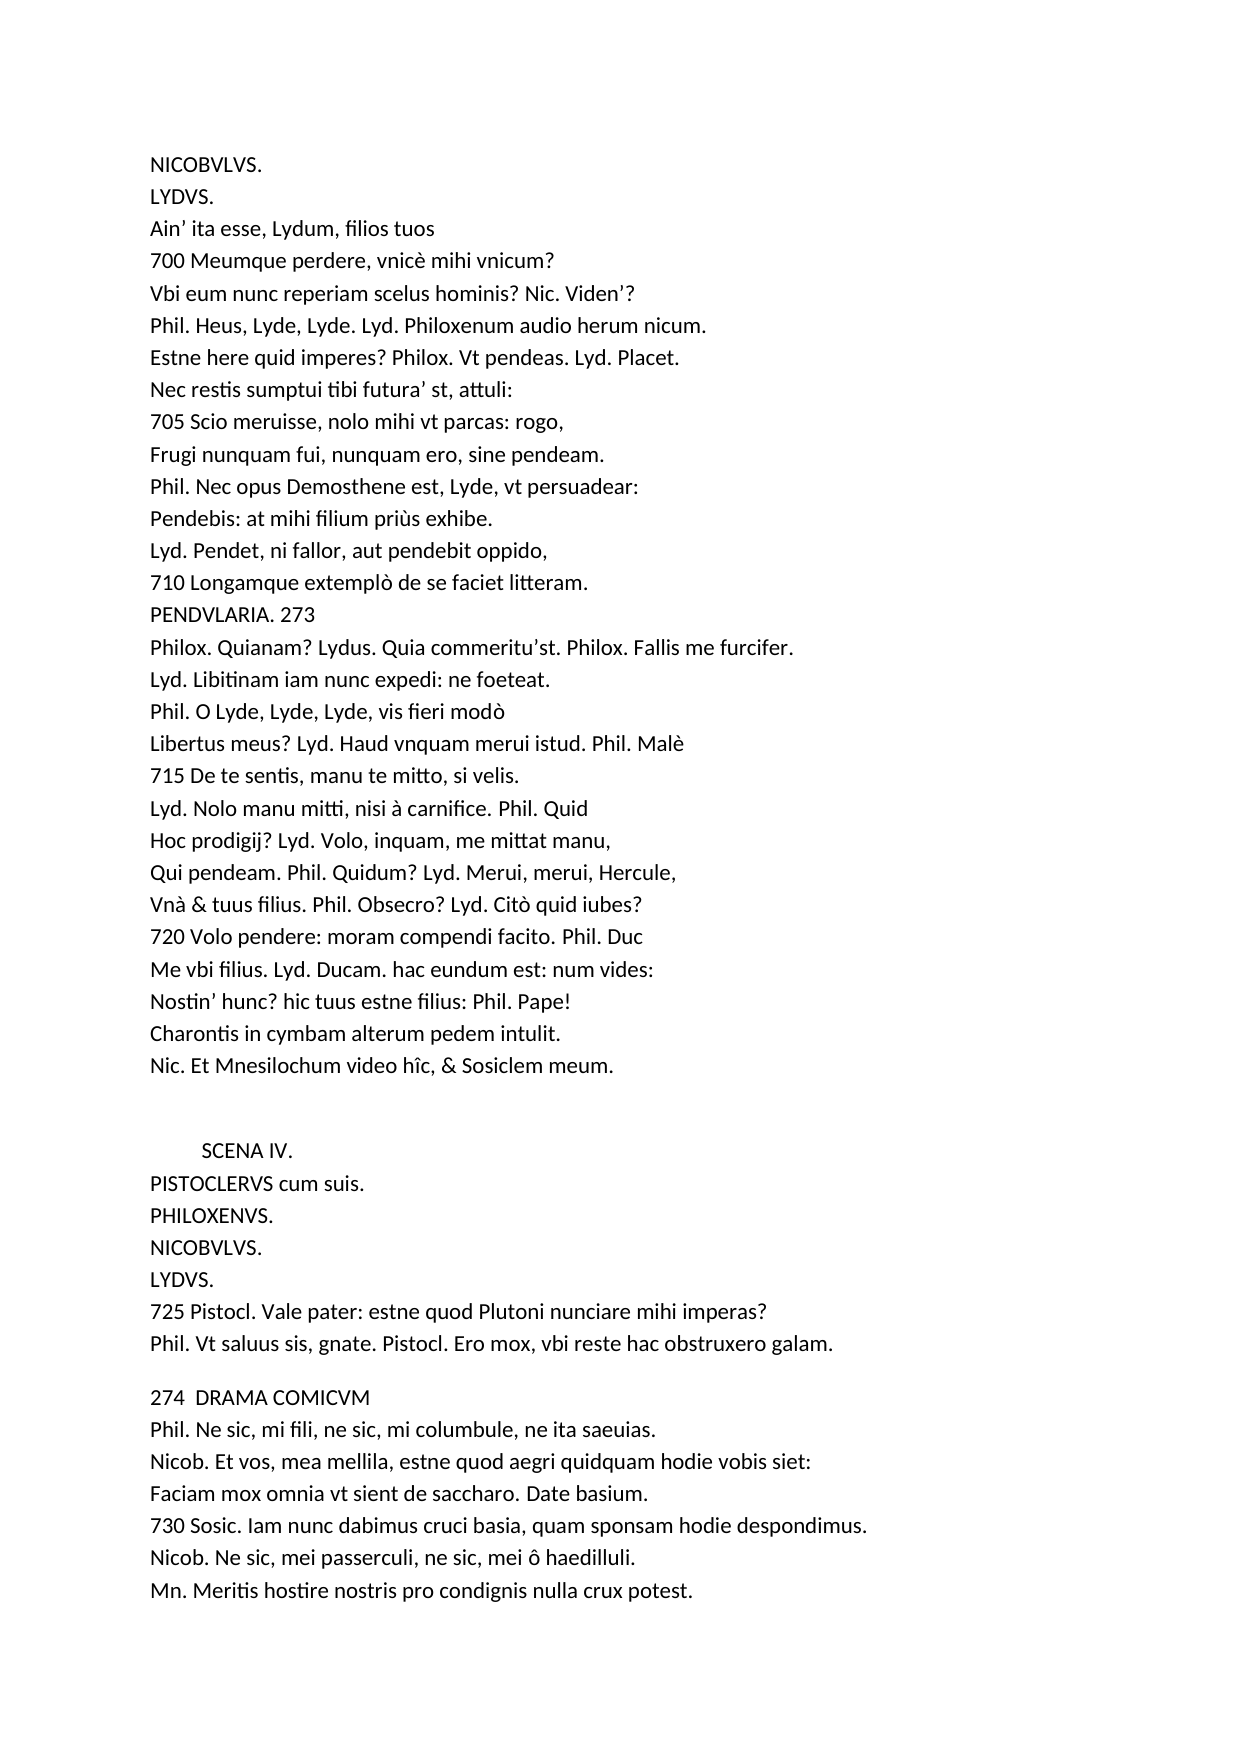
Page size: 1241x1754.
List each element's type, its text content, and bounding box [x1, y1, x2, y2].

text SCENA IV. PISTOCLERVS cum suis. PHILOXENVS. NICOBVLVS. LYDVS. 725 Pistocl. Vale pater: estne quod Plutoni nunciare mihi imperas? Phil. Vt saluus sis, gnate. Pistocl. Ero mox, vbi reste hac obstruxero galam. [150, 1104, 1090, 1358]
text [150, 150, 1090, 1079]
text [150, 1383, 1090, 1604]
